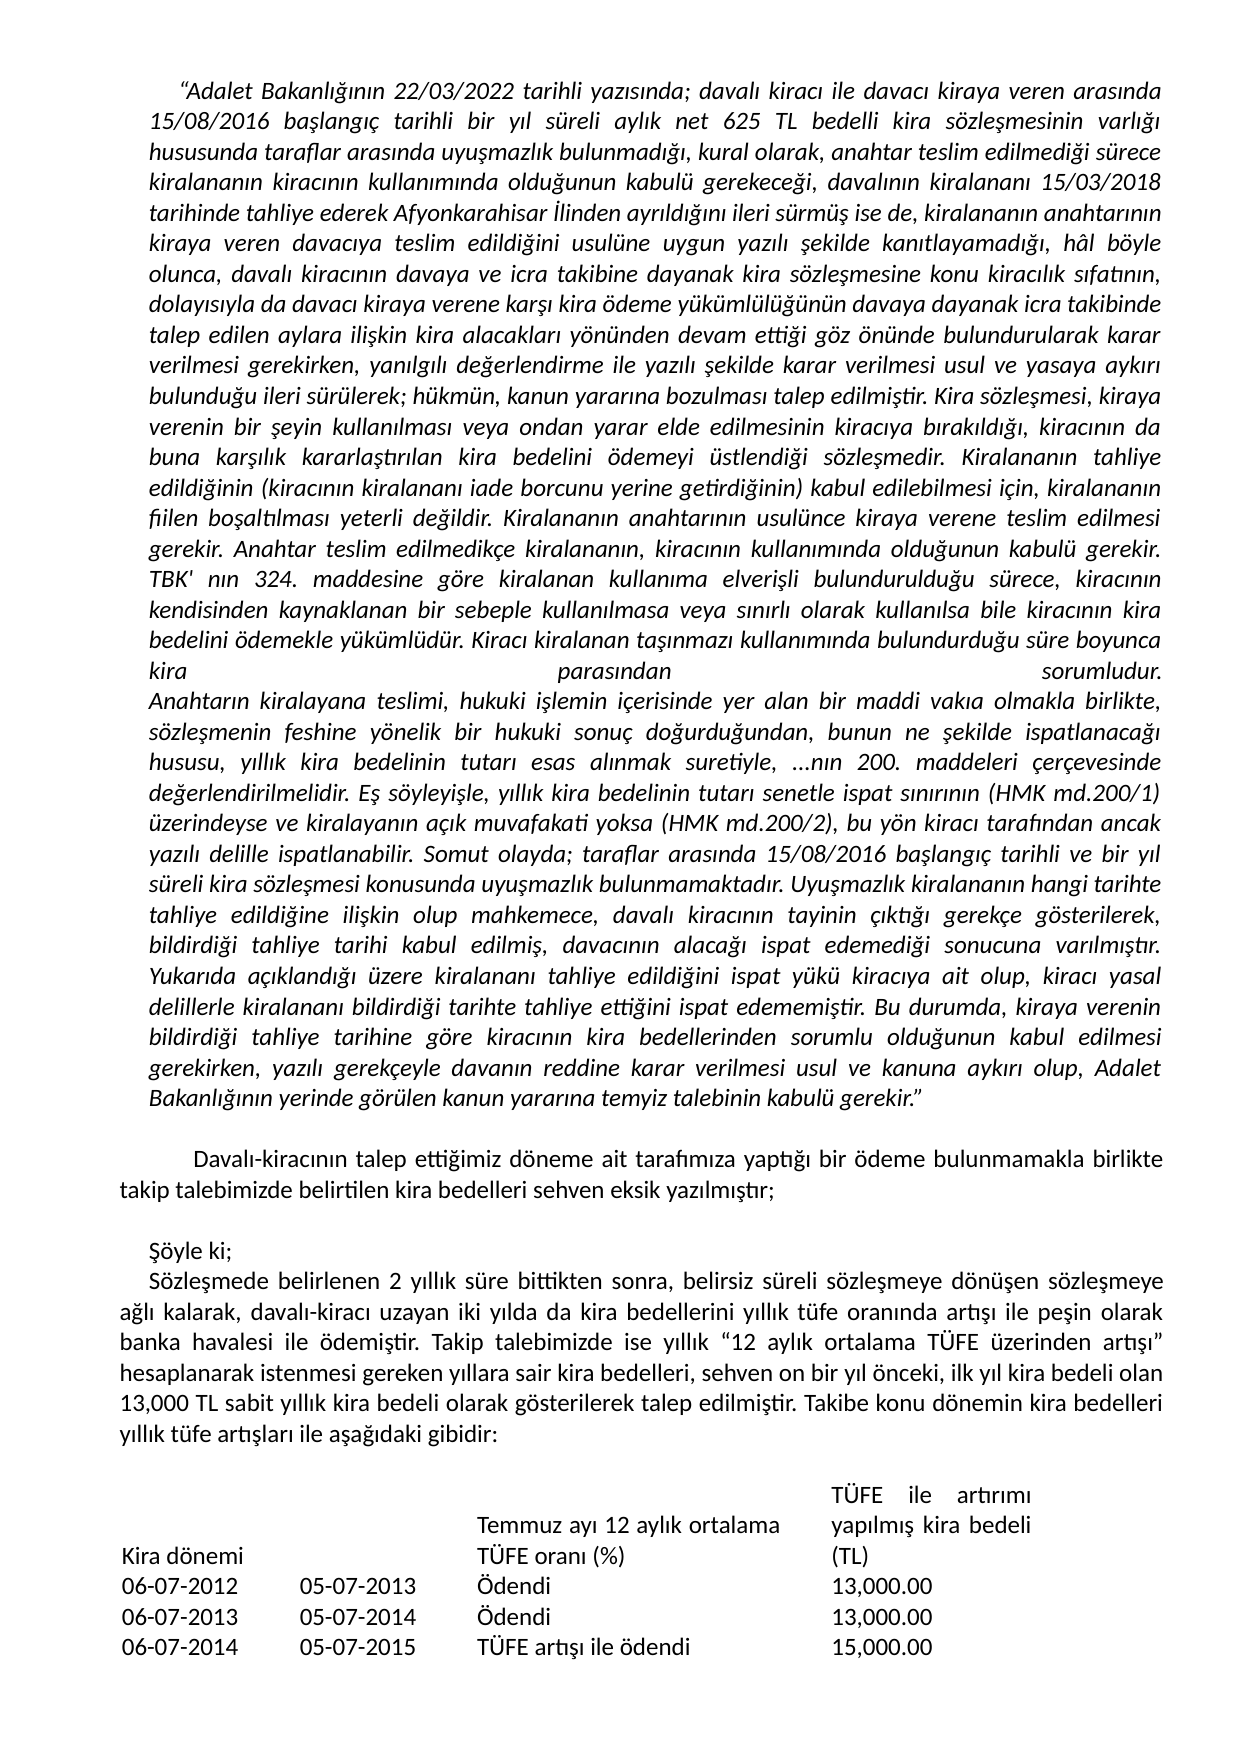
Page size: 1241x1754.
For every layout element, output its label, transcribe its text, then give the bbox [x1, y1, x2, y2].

table_cell 06-07-2013 [74, 1601, 252, 1632]
table_cell 06-07-2014 [74, 1632, 252, 1662]
table_cell 13,000.00 [784, 1571, 1035, 1601]
table_cell Ödendi [429, 1601, 784, 1632]
table_cell TÜFE artışı ile ödendi [429, 1632, 784, 1662]
table_cell 06-07-2012 [74, 1571, 252, 1601]
table_header TÜFE ile artırımı yapılmış kira bedeli (TL) [784, 1479, 1035, 1571]
text Şöyle ki; [119, 1235, 1165, 1265]
table_header Kira dönemi [74, 1479, 429, 1571]
table_header Temmuz ayı 12 aylık ortalama TÜFE oranı (%) [429, 1479, 784, 1571]
text “Adalet Bakanlığının 22/03/2022 tarihli yazısında; davalı kiracı ile davacı kiraya veren arasında 15/08/2016 başlangıç tarihli bir yıl süreli aylık net 625 TL bedelli kira sözleşmesinin varlığı hususunda taraflar arasında uyuşmazlık bulunmadığı, kural olarak, anahtar teslim edilmediği sürece kiralananın kiracının kullanımında olduğunun kabulü gerekeceği, davalının kiralananı 15/03/2018 tarihinde tahliye ederek Afyonkarahisar İlinden ayrıldığını ileri sürmüş ise de, kiralananın anahtarının kiraya veren davacıya teslim edildiğini usulüne uygun yazılı şekilde kanıtlayamadığı, hâl böyle olunca, davalı kiracının davaya ve icra takibine dayanak kira sözleşmesine konu kiracılık sıfatının, dolayısıyla da davacı kiraya verene karşı kira ödeme yükümlülüğünün davaya dayanak icra takibinde talep edilen aylara ilişkin kira alacakları yönünden devam ettiği göz önünde bulundurularak karar verilmesi gerekirken, yanılgılı değerlendirme ile yazılı şekilde karar verilmesi usul ve yasaya aykırı bulunduğu ileri sürülerek; hükmün, kanun yararına bozulması talep edilmiştir. Kira sözleşmesi, kiraya verenin bir şeyin kullanılması veya ondan yarar elde edilmesinin kiracıya bırakıldığı, kiracının da buna karşılık kararlaştırılan kira bedelini ödemeyi üstlendiği sözleşmedir. Kiralananın tahliye edildiğinin (kiracının kiralananı iade borcunu yerine getirdiğinin) kabul edilebilmesi için, kiralananın fiilen boşaltılması yeterli değildir. Kiralananın anahtarının usulünce kiraya verene teslim edilmesi gerekir. Anahtar teslim edilmedikçe kiralananın, kiracının kullanımında olduğunun kabulü gerekir. TBK' nın 324. maddesine göre kiralanan kullanıma elverişli bulundurulduğu sürece, kiracının kendisinden kaynaklanan bir sebeple kullanılmasa veya sınırlı olarak kullanılsa bile kiracının kira bedelini ödemekle yükümlüdür. Kiracı kiralanan taşınmazı kullanımında bulundurduğu süre boyunca kira parasından sorumludur. Anahtarın kiralayana teslimi, hukuki işlemin içerisinde yer alan bir maddi vakıa olmakla birlikte, sözleşmenin feshine yönelik bir hukuki sonuç doğurduğundan, bunun ne şekilde ispatlanacağı hususu, yıllık kira bedelinin tutarı esas alınmak suretiyle, ...nın 200. maddeleri çerçevesinde değerlendirilmelidir. Eş söyleyişle, yıllık kira bedelinin tutarı senetle ispat sınırının (HMK md.200/1) üzerindeyse ve kiralayanın açık muvafakati yoksa (HMK md.200/2), bu yön kiracı tarafından ancak yazılı delille ispatlanabilir. Somut olayda; taraflar arasında 15/08/2016 başlangıç tarihli ve bir yıl süreli kira sözleşmesi konusunda uyuşmazlık bulunmamaktadır. Uyuşmazlık kiralananın hangi tarihte tahliye edildiğine ilişkin olup mahkemece, davalı kiracının tayinin çıktığı gerekçe gösterilerek, bildirdiği tahliye tarihi kabul edilmiş, davacının alacağı ispat edemediği sonucuna varılmıştır. Yukarıda açıklandığı üzere kiralananı tahliye edildiğini ispat yükü kiracıya ait olup, kiracı yasal delillerle kiralananı bildirdiği tarihte tahliye ettiğini ispat edememiştir. Bu durumda, kiraya verenin bildirdiği tahliye tarihine göre kiracının kira bedellerinden sorumlu olduğunun kabul edilmesi gerekirken, yazılı gerekçeyle davanın reddine karar verilmesi usul ve kanuna aykırı olup, Adalet Bakanlığının yerinde görülen kanun yararına temyiz talebinin kabulü gerekir.” [149, 75, 1165, 1113]
table_cell 05-07-2014 [252, 1601, 429, 1632]
text Sözleşmede belirlenen 2 yıllık süre bittikten sonra, belirsiz süreli sözleşmeye dönüşen sözleşmeye ağlı kalarak, davalı-kiracı uzayan iki yılda da kira bedellerini yıllık tüfe oranında artışı ile peşin olarak banka havalesi ile ödemiştir. Takip talebimizde ise yıllık “12 aylık ortalama TÜFE üzerinden artışı” hesaplanarak istenmesi gereken yıllara sair kira bedelleri, sehven on bir yıl önceki, ilk yıl kira bedeli olan 13,000 TL sabit yıllık kira bedeli olarak gösterilerek talep edilmiştir. Takibe konu dönemin kira bedelleri yıllık tüfe artışları ile aşağıdaki gibidir: [119, 1265, 1165, 1448]
table_cell 05-07-2013 [252, 1571, 429, 1601]
table_cell 13,000.00 [784, 1601, 1035, 1632]
table_cell 15,000.00 [784, 1632, 1035, 1662]
text Davalı-kiracının talep ettiğimiz döneme ait tarafımıza yaptığı bir ödeme bulunmamakla birlikte takip talebimizde belirtilen kira bedelleri sehven eksik yazılmıştır; [119, 1143, 1165, 1204]
table_cell 05-07-2015 [252, 1632, 429, 1662]
table_cell Ödendi [429, 1571, 784, 1601]
